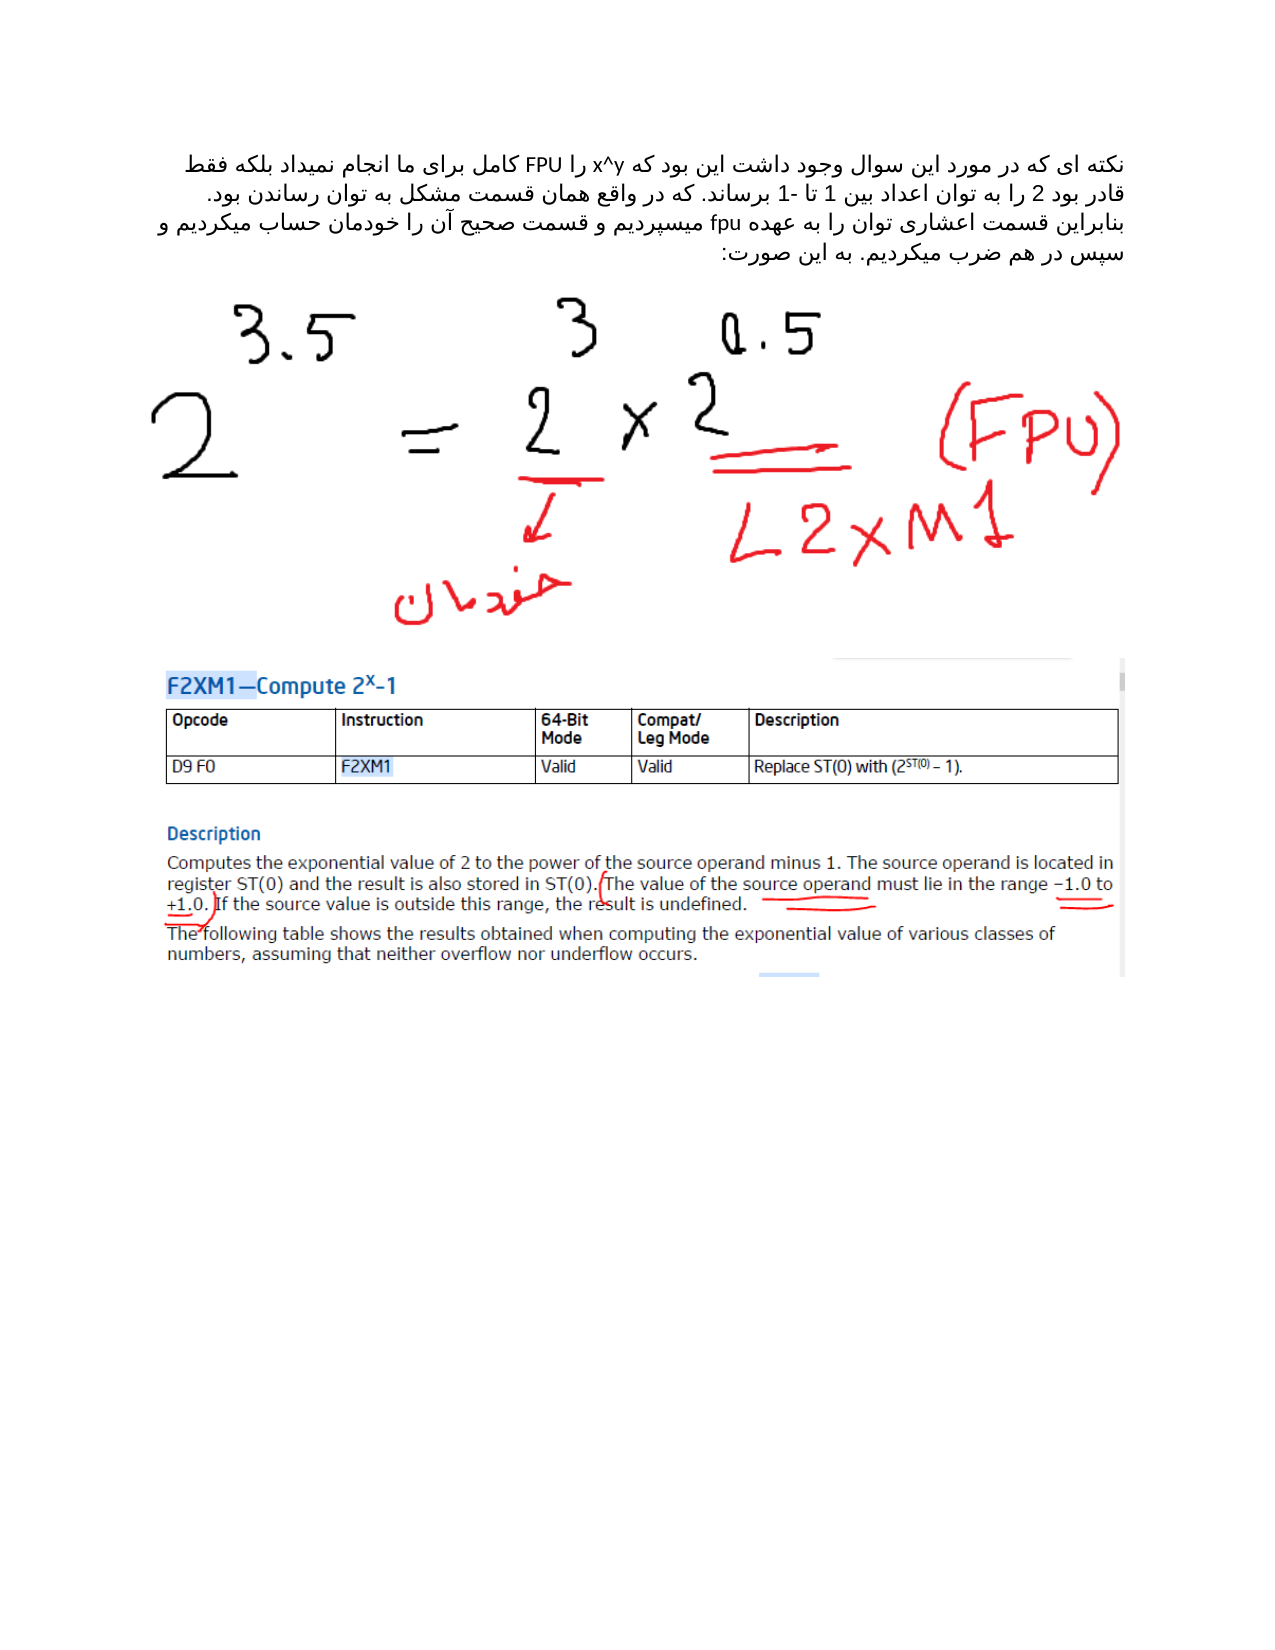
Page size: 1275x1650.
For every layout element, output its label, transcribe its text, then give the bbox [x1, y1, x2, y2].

picture [150, 658, 1125, 977]
text نکته ای که در مورد این سوال وجود داشت این بود که x^y را FPU کامل برای ما انجام نمیداد بلکه فقط قادر بود 2 را به توان اعداد بین 1 تا -1 برساند. که در واقع همان قسمت مشکل به توان رساندن بود. بنابراین قسمت اعشاری توان را به عهده fpu میسپردیم و قسمت صحیح آن را خودمان حساب میکردیم و سپس در هم ضرب میکردیم. به این صورت: [150, 150, 1125, 265]
picture [150, 283, 1125, 640]
